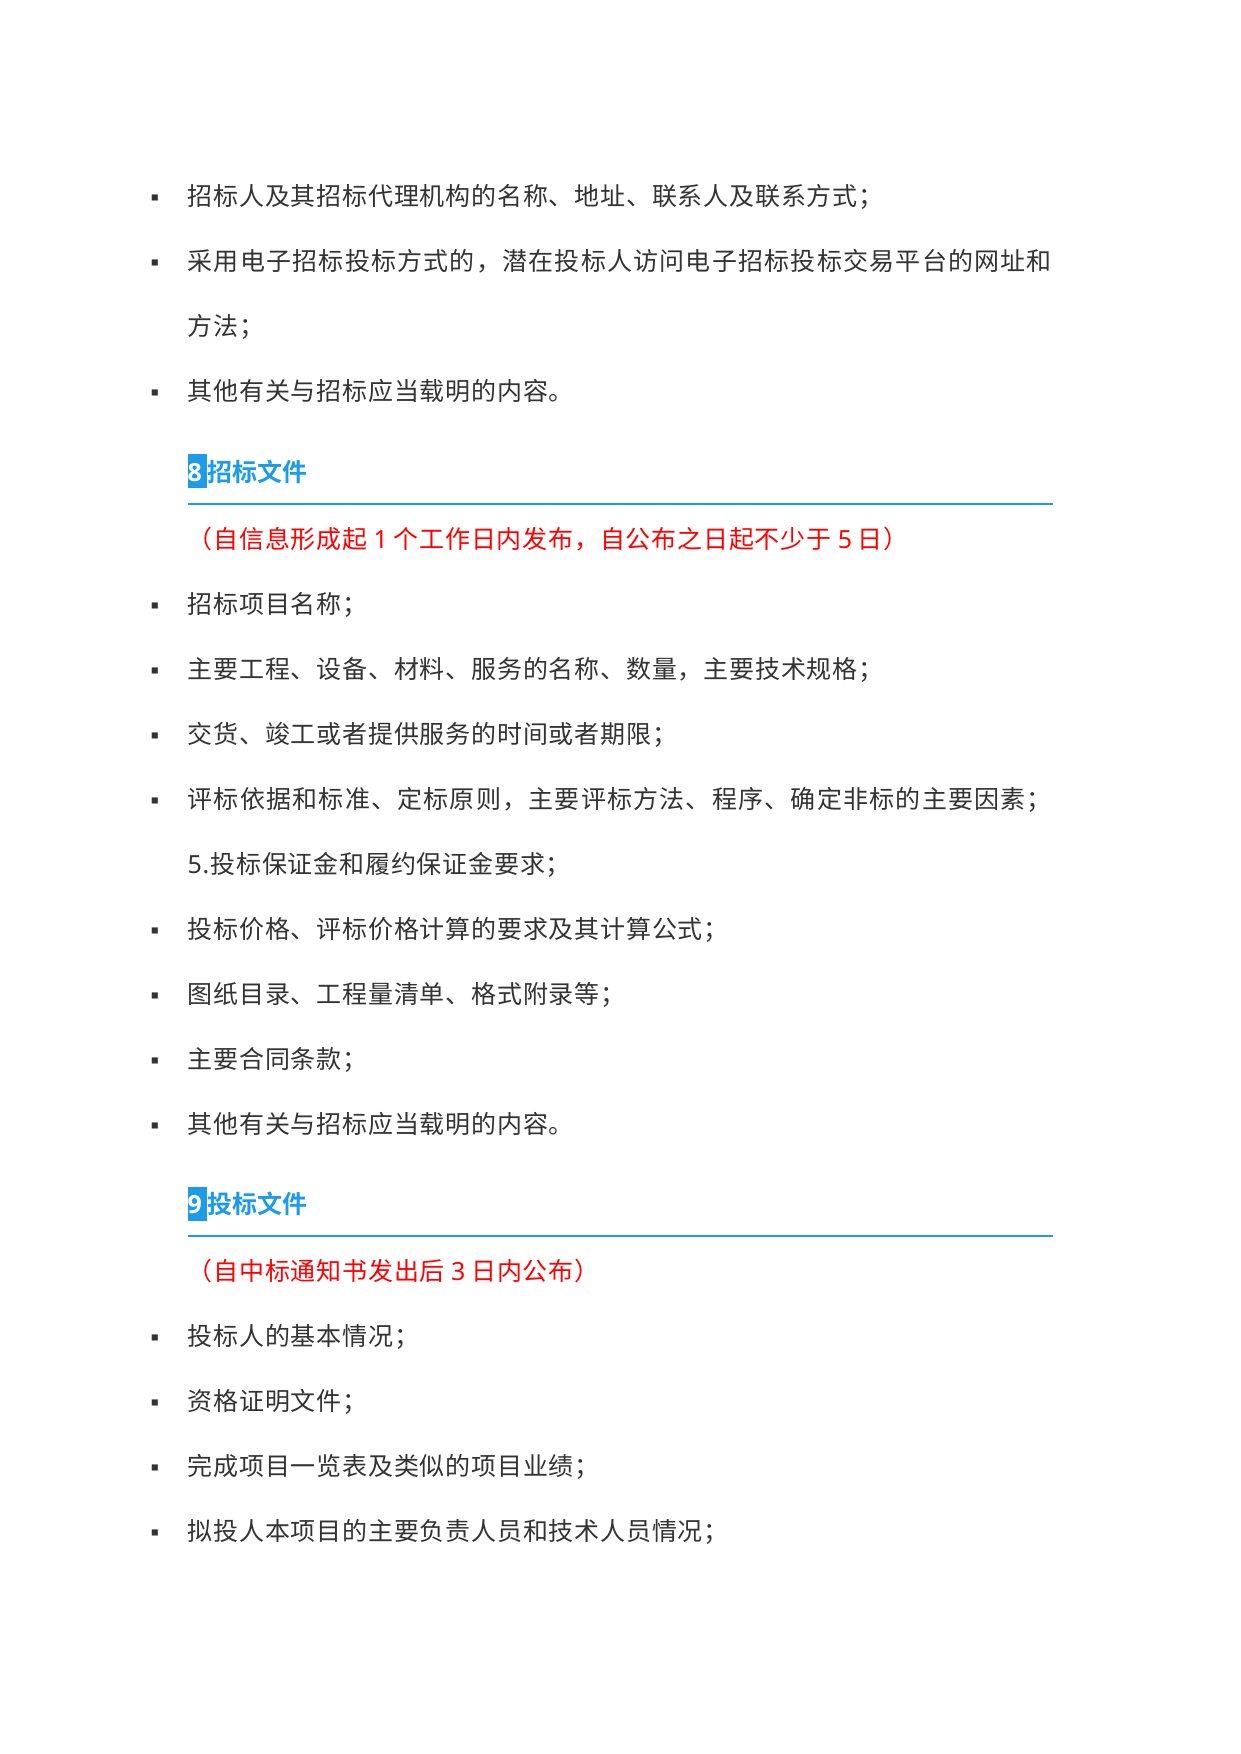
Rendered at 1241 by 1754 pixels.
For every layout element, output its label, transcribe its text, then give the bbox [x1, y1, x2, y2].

text 8招标文件 [187, 438, 1053, 505]
list 主要工程、设备、材料、服务的名称、数量，主要技术规格； [150, 635, 1053, 700]
list 资格证明文件； [150, 1367, 1053, 1432]
list 招标项目名称； [150, 570, 1053, 635]
list 招标人及其招标代理机构的名称、地址、联系人及联系方式； [150, 162, 1053, 227]
list 交货、竣工或者提供服务的时间或者期限； [150, 700, 1053, 765]
list 主要合同条款； [150, 1025, 1053, 1090]
text 9投标文件 [187, 1170, 1053, 1237]
list 其他有关与招标应当载明的内容。 [150, 1090, 1053, 1155]
list 图纸目录、工程量清单、格式附录等； [150, 960, 1053, 1025]
list 采用电子招标投标方式的，潜在投标人访问电子招标投标交易平台的网址和方法； [150, 227, 1053, 357]
list 拟投人本项目的主要负责人员和技术人员情况； [150, 1497, 1053, 1562]
list 评标依据和标准、定标原则，主要评标方法、程序、确定非标的主要因素；5.投标保证金和履约保证金要求； [150, 765, 1053, 895]
list 其他有关与招标应当载明的内容。 [150, 357, 1053, 422]
text （自信息形成起1个工作日内发布，自公布之日起不少于5日） [187, 505, 1053, 570]
list 投标人的基本情况； [150, 1302, 1053, 1367]
text （自中标通知书发出后3日内公布） [187, 1237, 1053, 1302]
list 完成项目一览表及类似的项目业绩； [150, 1432, 1053, 1497]
list 投标价格、评标价格计算的要求及其计算公式； [150, 895, 1053, 960]
